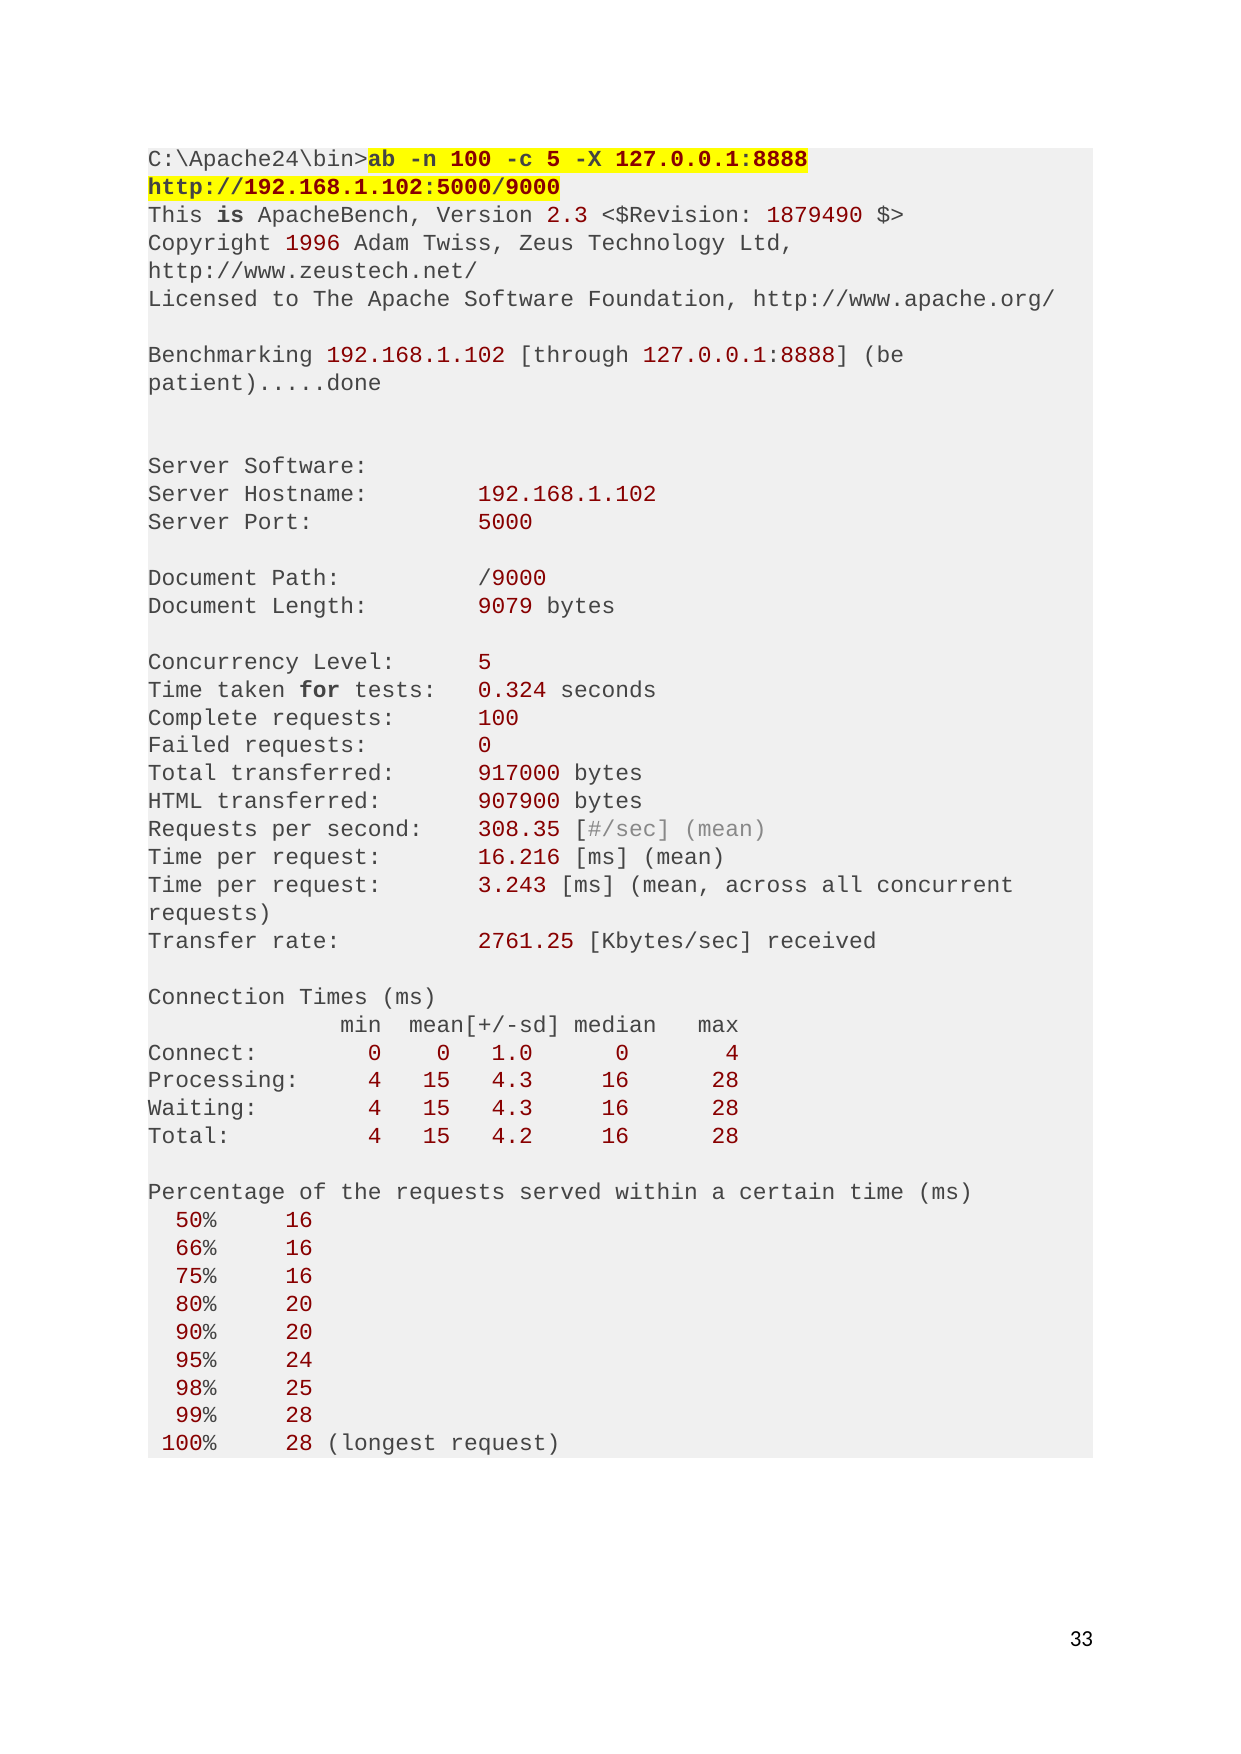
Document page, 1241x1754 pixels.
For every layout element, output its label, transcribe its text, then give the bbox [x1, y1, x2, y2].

text C:\Apache24\bin>ab -n 100 -c 5 -X 127.0.0.1:8888 http://192.168.1.102:5000/9000 This is ApacheBench, Version 2.3 <$Revision: 1879490 $> Copyright 1996 Adam Twiss, Zeus Technology Ltd, http://www.zeustech.net/ Licensed to The Apache Software Foundation, http://www.apache.org/ Benchmarking 192.168.1.102 [through 127.0.0.1:8888] (be patient).....done Server Software: Server Hostname: 192.168.1.102 Server Port: 5000 Document Path: /9000 Document Length: 9079 bytes Concurrency Level: 5 Time taken for tests: 0.324 seconds Complete requests: 100 Failed requests: 0 Total transferred: 917000 bytes HTML transferred: 907900 bytes Requests per second: 308.35 [#/sec] (mean) Time per request: 16.216 [ms] (mean) Time per request: 3.243 [ms] (mean, across all concurrent requests) Transfer rate: 2761.25 [Kbytes/sec] received Connection Times (ms) min mean[+/-sd] median max Connect: 0 0 1.0 0 4 Processing: 4 15 4.3 16 28 Waiting: 4 15 4.3 16 28 Total: 4 15 4.2 16 28 Percentage of the requests served within a certain time (ms) 50% 16 66% 16 75% 16 80% 20 90% 20 95% 24 98% 25 99% 28 100% 28 (longest request) [148, 148, 1093, 1458]
